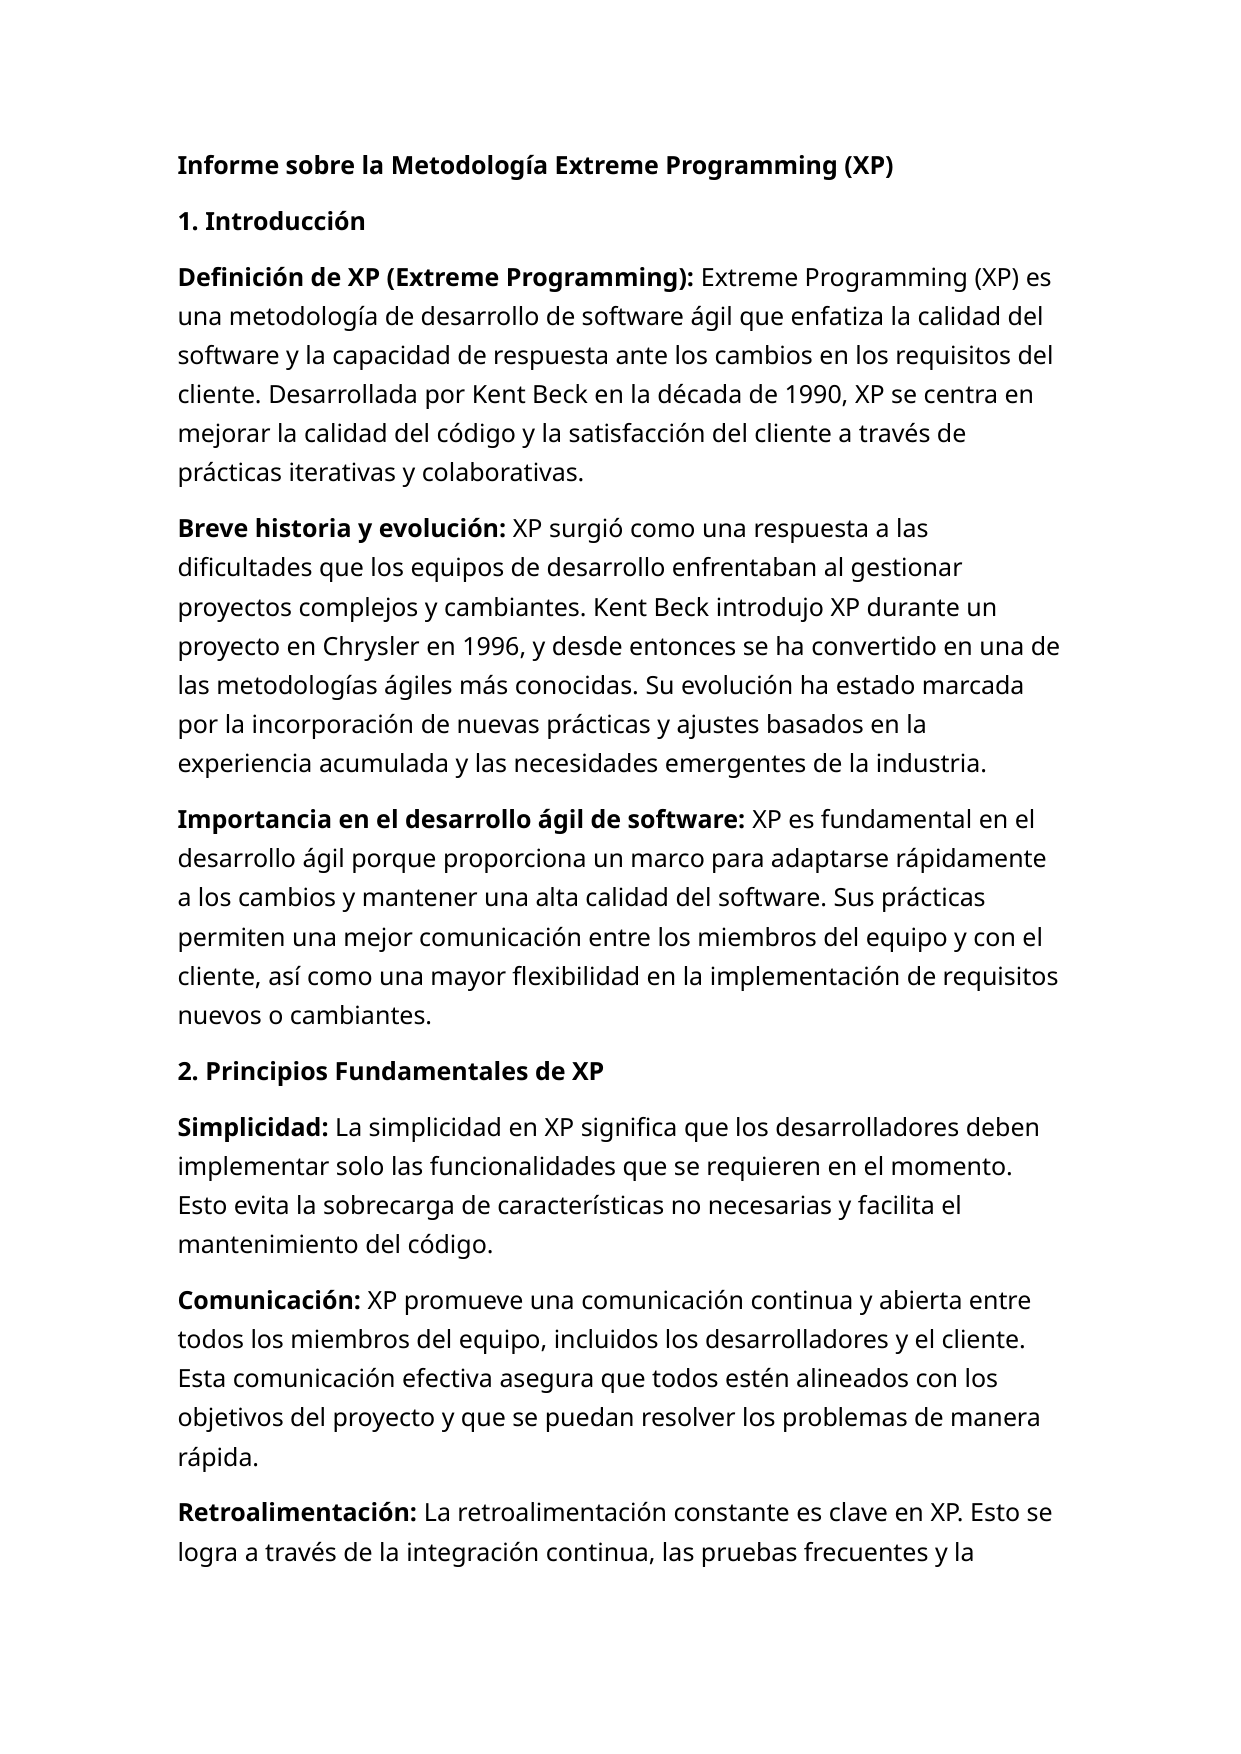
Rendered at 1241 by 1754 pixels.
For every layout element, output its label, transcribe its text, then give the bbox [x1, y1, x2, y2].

text Definición de XP (Extreme Programming): Extreme Programming (XP) es una metodología de desarrollo de software ágil que enfatiza la calidad del software y la capacidad de respuesta ante los cambios en los requisitos del cliente. Desarrollada por Kent Beck en la década de 1990, XP se centra en mejorar la calidad del código y la satisfacción del cliente a través de prácticas iterativas y colaborativas. [177, 259, 1063, 489]
text 2. Principios Fundamentales de XP [177, 1053, 1063, 1087]
text Importancia en el desarrollo ágil de software: XP es fundamental en el desarrollo ágil porque proporciona un marco para adaptarse rápidamente a los cambios y mantener una alta calidad del software. Sus prácticas permiten una mejor comunicación entre los miembros del equipo y con el cliente, así como una mayor flexibilidad en la implementación de requisitos nuevos o cambiantes. [177, 802, 1063, 1032]
text 1. Introducción [177, 203, 1063, 237]
text Comunicación: XP promueve una comunicación continua y abierta entre todos los miembros del equipo, incluidos los desarrolladores y el cliente. Esta comunicación efectiva asegura que todos estén alineados con los objetivos del proyecto y que se puedan resolver los problemas de manera rápida. [177, 1283, 1063, 1473]
text Informe sobre la Metodología Extreme Programming (XP) [177, 148, 1063, 182]
text Simplicidad: La simplicidad en XP significa que los desarrolladores deben implementar solo las funcionalidades que se requieren en el momento. Esto evita la sobrecarga de características no necesarias y facilita el mantenimiento del código. [177, 1109, 1063, 1261]
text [177, 1495, 1063, 1568]
text Breve historia y evolución: XP surgió como una respuesta a las dificultades que los equipos de desarrollo enfrentaban al gestionar proyectos complejos y cambiantes. Kent Beck introdujo XP durante un proyecto en Chrysler en 1996, y desde entonces se ha convertido en una de las metodologías ágiles más conocidas. Su evolución ha estado marcada por la incorporación de nuevas prácticas y ajustes basados en la experiencia acumulada y las necesidades emergentes de la industria. [177, 511, 1063, 780]
